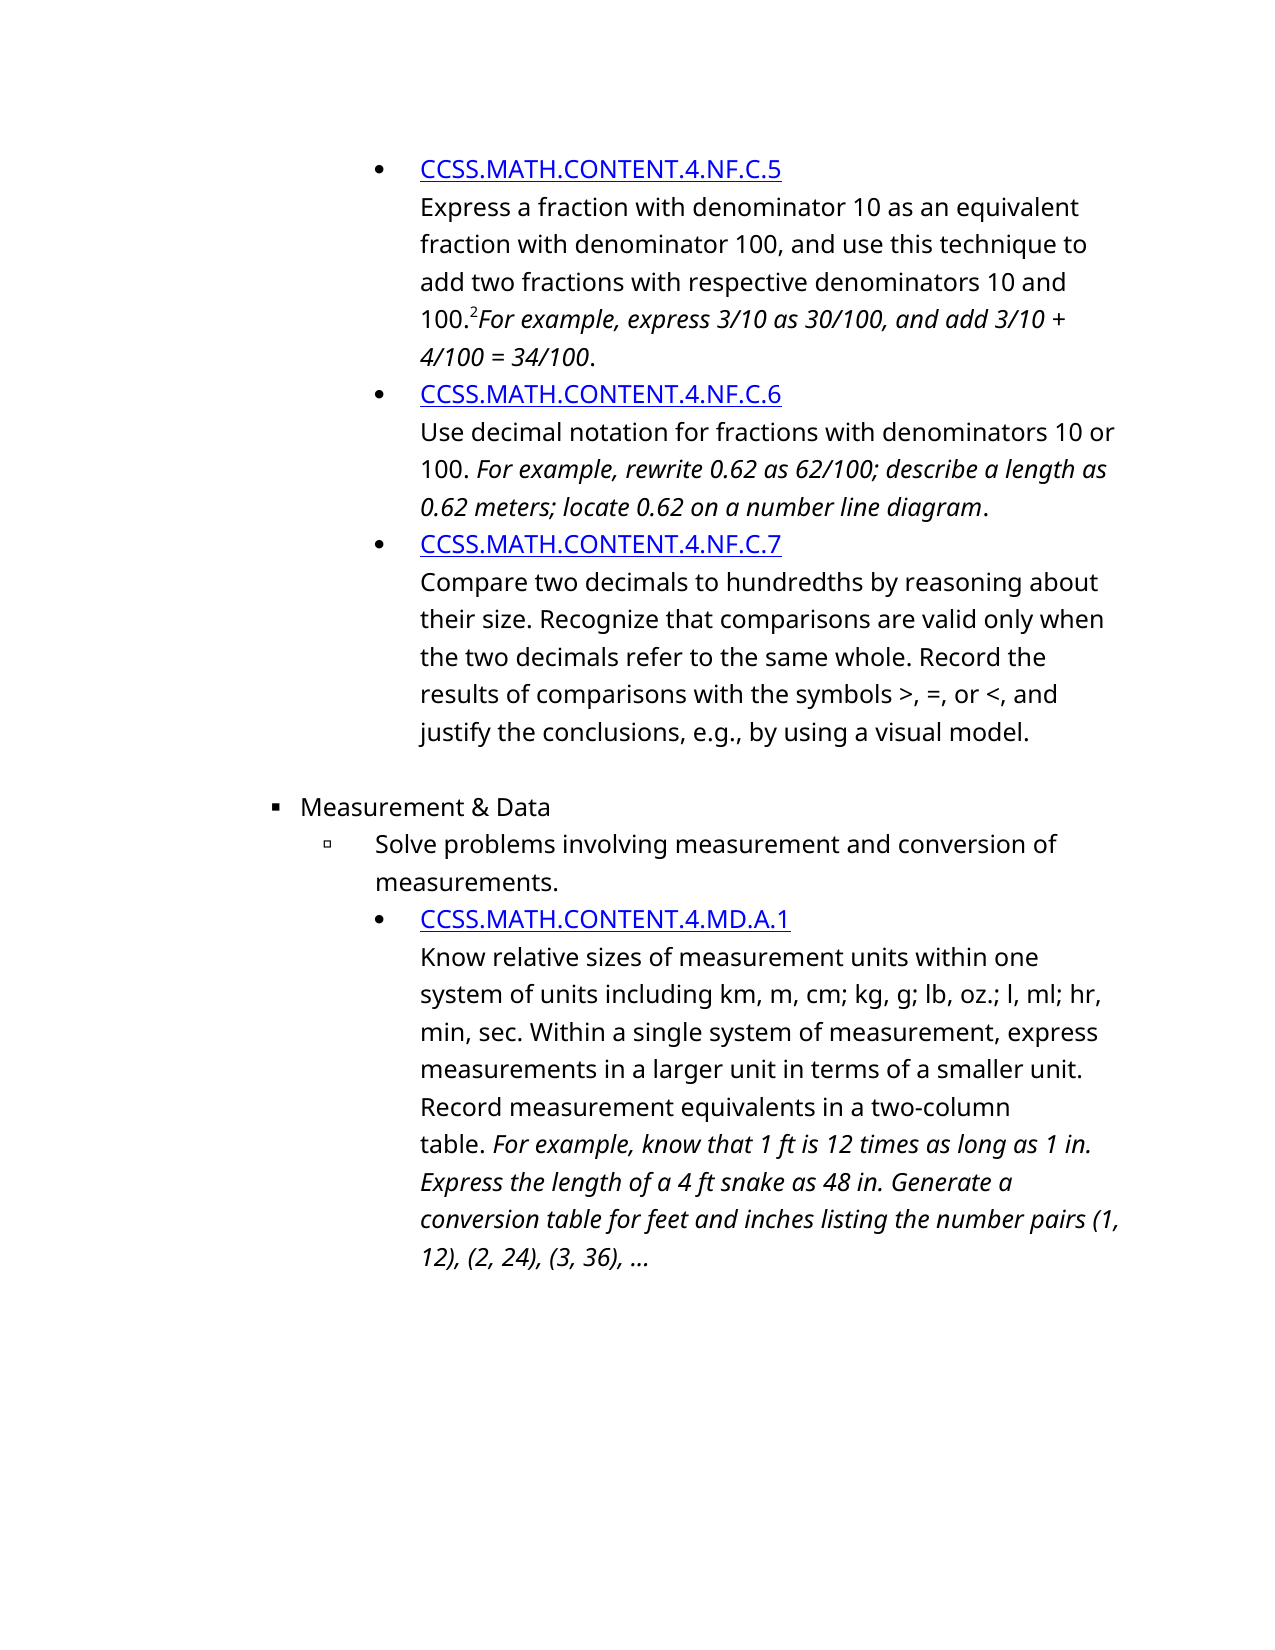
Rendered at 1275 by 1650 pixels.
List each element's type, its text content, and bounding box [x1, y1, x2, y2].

text CCSS.MATH.CONTENT.4.NF.C.6 Use decimal notation for fractions with denominators 10 or 100. For example, rewrite 0.62 as 62/100; describe a length as 0.62 meters; locate 0.62 on a number line diagram. [375, 375, 1125, 525]
text CCSS.MATH.CONTENT.4.NF.C.7 Compare two decimals to hundredths by reasoning about their size. Recognize that comparisons are valid only when the two decimals refer to the same whole. Record the results of comparisons with the symbols >, =, or <, and justify the conclusions, e.g., by using a visual model. [375, 525, 1125, 750]
text CCSS.MATH.CONTENT.4.NF.C.5 Express a fraction with denominator 10 as an equivalent fraction with denominator 100, and use this technique to add two fractions with respective denominators 10 and 100.2For example, express 3/10 as 30/100, and add 3/10 + 4/100 = 34/100. [375, 150, 1125, 375]
text Measurement & Data [270, 787, 1125, 825]
text CCSS.MATH.CONTENT.4.MD.A.1 Know relative sizes of measurement units within one system of units including km, m, cm; kg, g; lb, oz.; l, ml; hr, min, sec. Within a single system of measurement, express measurements in a larger unit in terms of a smaller unit. Record measurement equivalents in a two-column table. For example, know that 1 ft is 12 times as long as 1 in. Express the length of a 4 ft snake as 48 in. Generate a conversion table for feet and inches listing the number pairs (1, 12), (2, 24), (3, 36), ... [375, 900, 1125, 1275]
text Solve problems involving measurement and conversion of measurements. [322, 825, 1125, 900]
